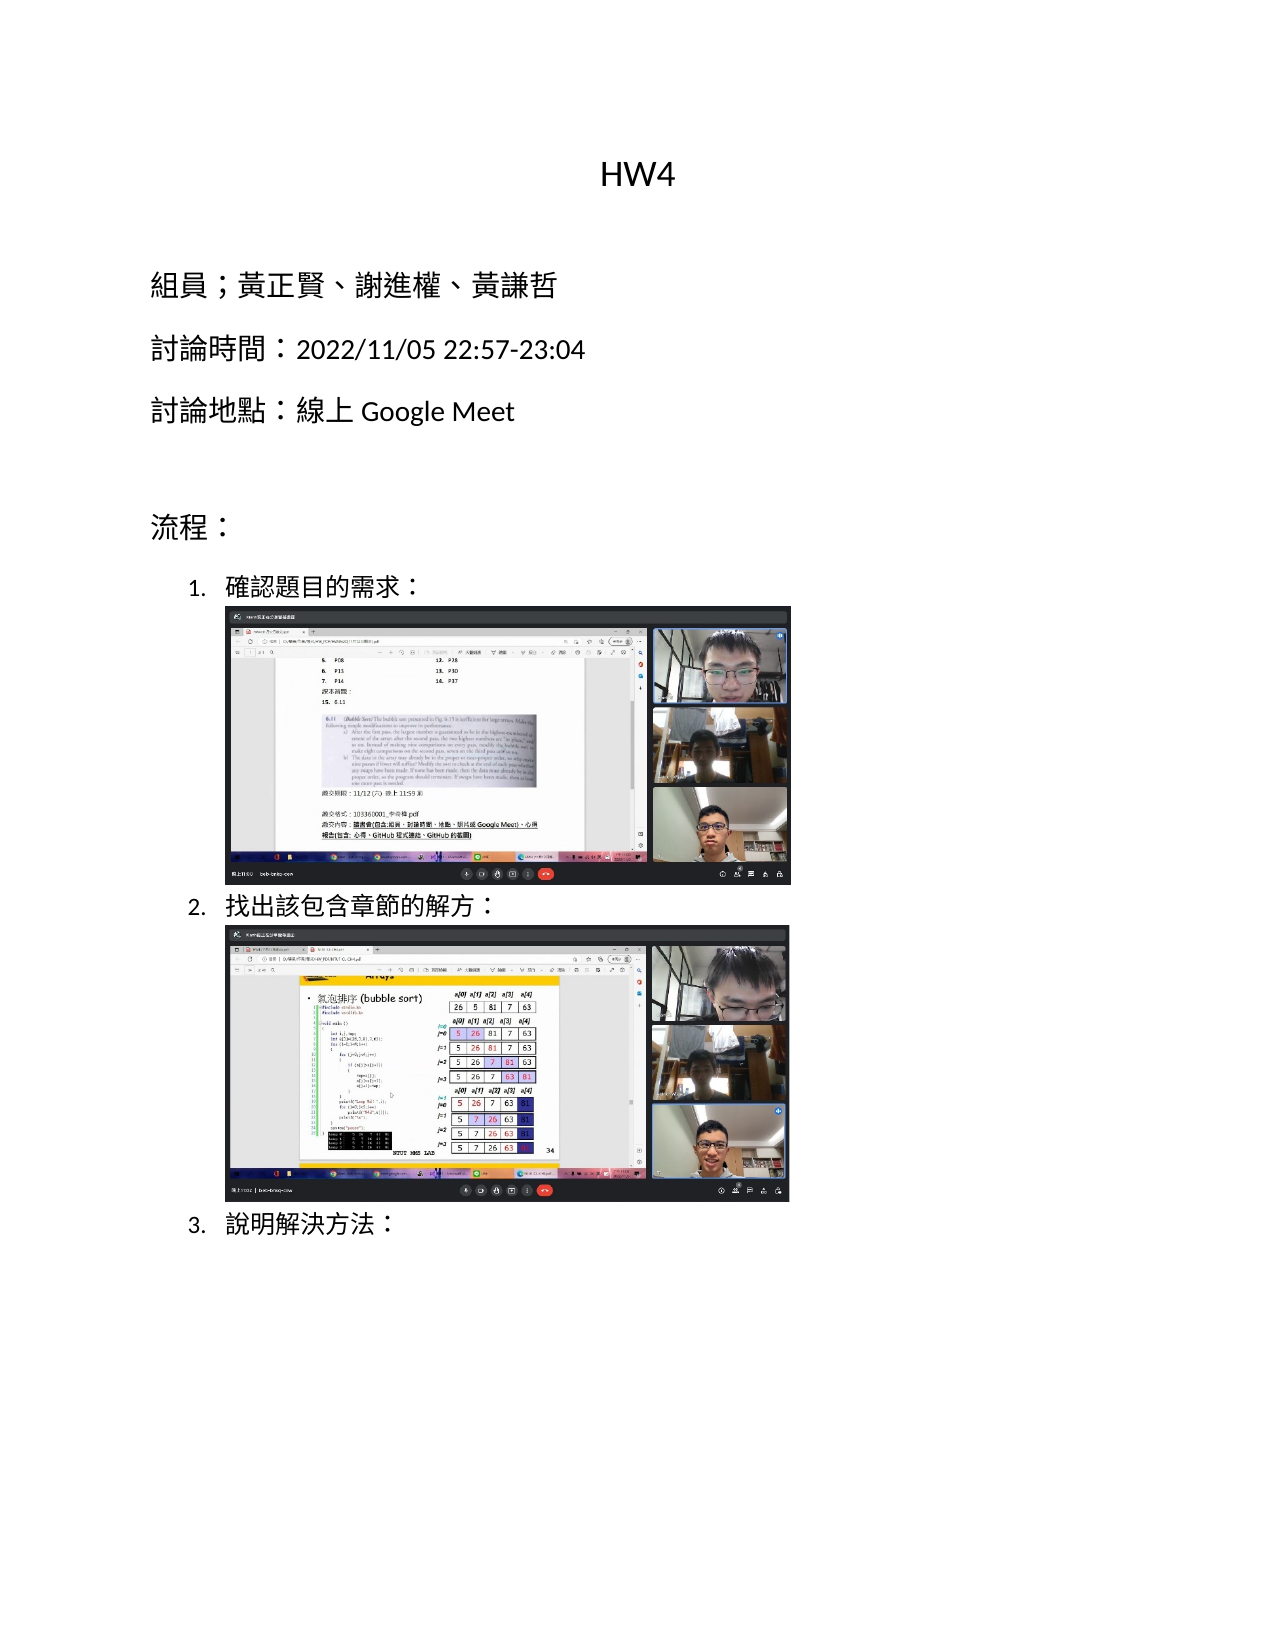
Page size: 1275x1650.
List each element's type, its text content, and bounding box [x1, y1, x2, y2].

text HW4 [150, 150, 1125, 196]
list 確認題目的需求： [187, 567, 1125, 603]
picture [225, 606, 791, 885]
text 組員；黃正賢、謝進權、黃謙哲 [150, 263, 1125, 305]
text 流程： [150, 505, 1125, 547]
text 討論地點：線上 Google Meet [150, 388, 1125, 430]
text 討論時間：2022/11/05 22:57-23:04 [150, 325, 1125, 368]
list 找出該包含章節的解方： [187, 886, 1125, 923]
list 說明解決方法： [187, 1204, 1125, 1241]
picture [225, 925, 790, 1202]
